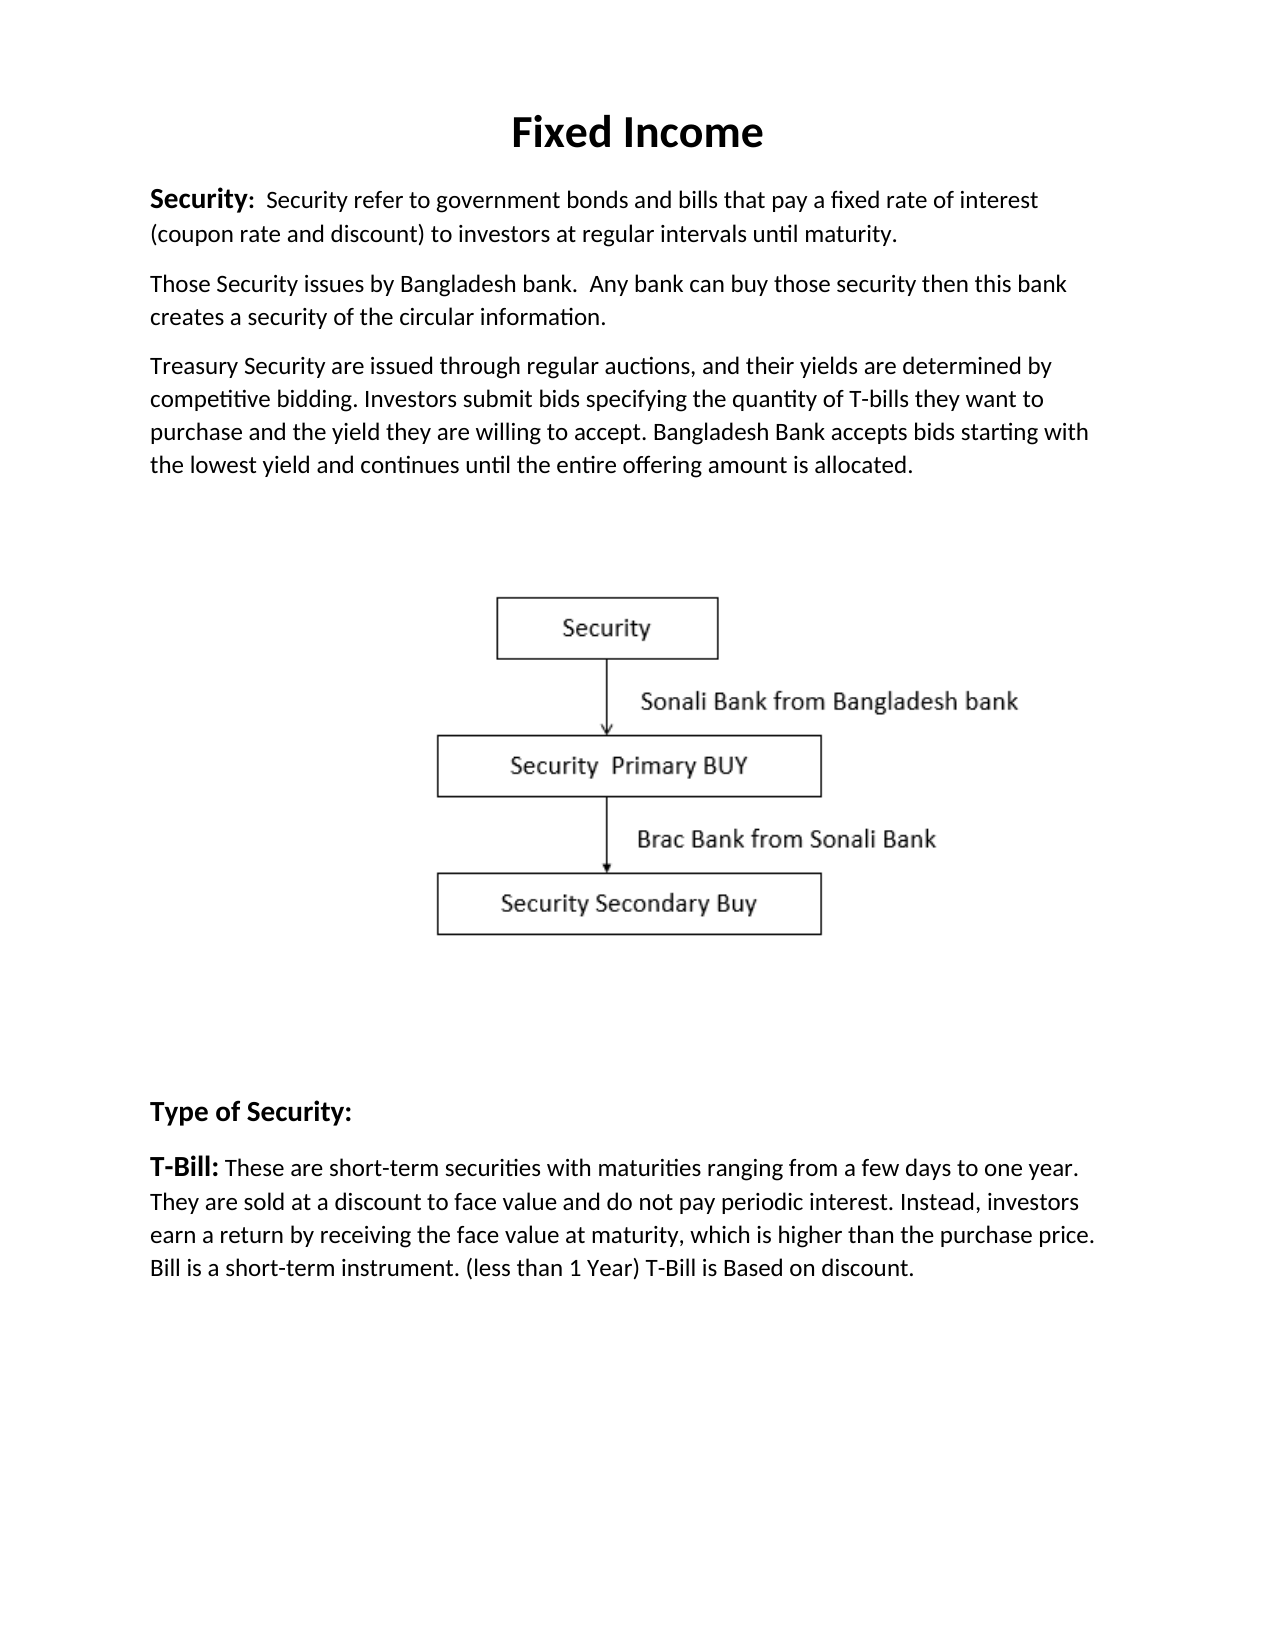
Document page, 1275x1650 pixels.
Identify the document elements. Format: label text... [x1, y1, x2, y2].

picture [259, 552, 1049, 973]
text Security: Security refer to government bonds and bills that pay a fixed rate of interest (coupon rate and discount) to investors at regular intervals until maturity. [150, 180, 1125, 249]
text Type of Security: [150, 1093, 1125, 1129]
text Fixed Income [150, 103, 1125, 159]
text Treasury Security are issued through regular auctions, and their yields are determined by competitive bidding. Investors submit bids specifying the quantity of T-bills they want to purchase and the yield they are willing to accept. Bangladesh Bank accepts bids starting with the lowest yield and continues until the entire offering amount is allocated. [150, 350, 1125, 479]
text Those Security issues by Bangladesh bank. Any bank can buy those security then this bank creates a security of the circular information. [150, 268, 1125, 331]
text T-Bill: These are short-term securities with maturities ranging from a few days to one year. They are sold at a discount to face value and do not pay periodic interest. Instead, investors earn a return by receiving the face value at maturity, which is higher than the purchase price. Bill is a short-term instrument. (less than 1 Year) T-Bill is Based on discount. [150, 1148, 1125, 1283]
